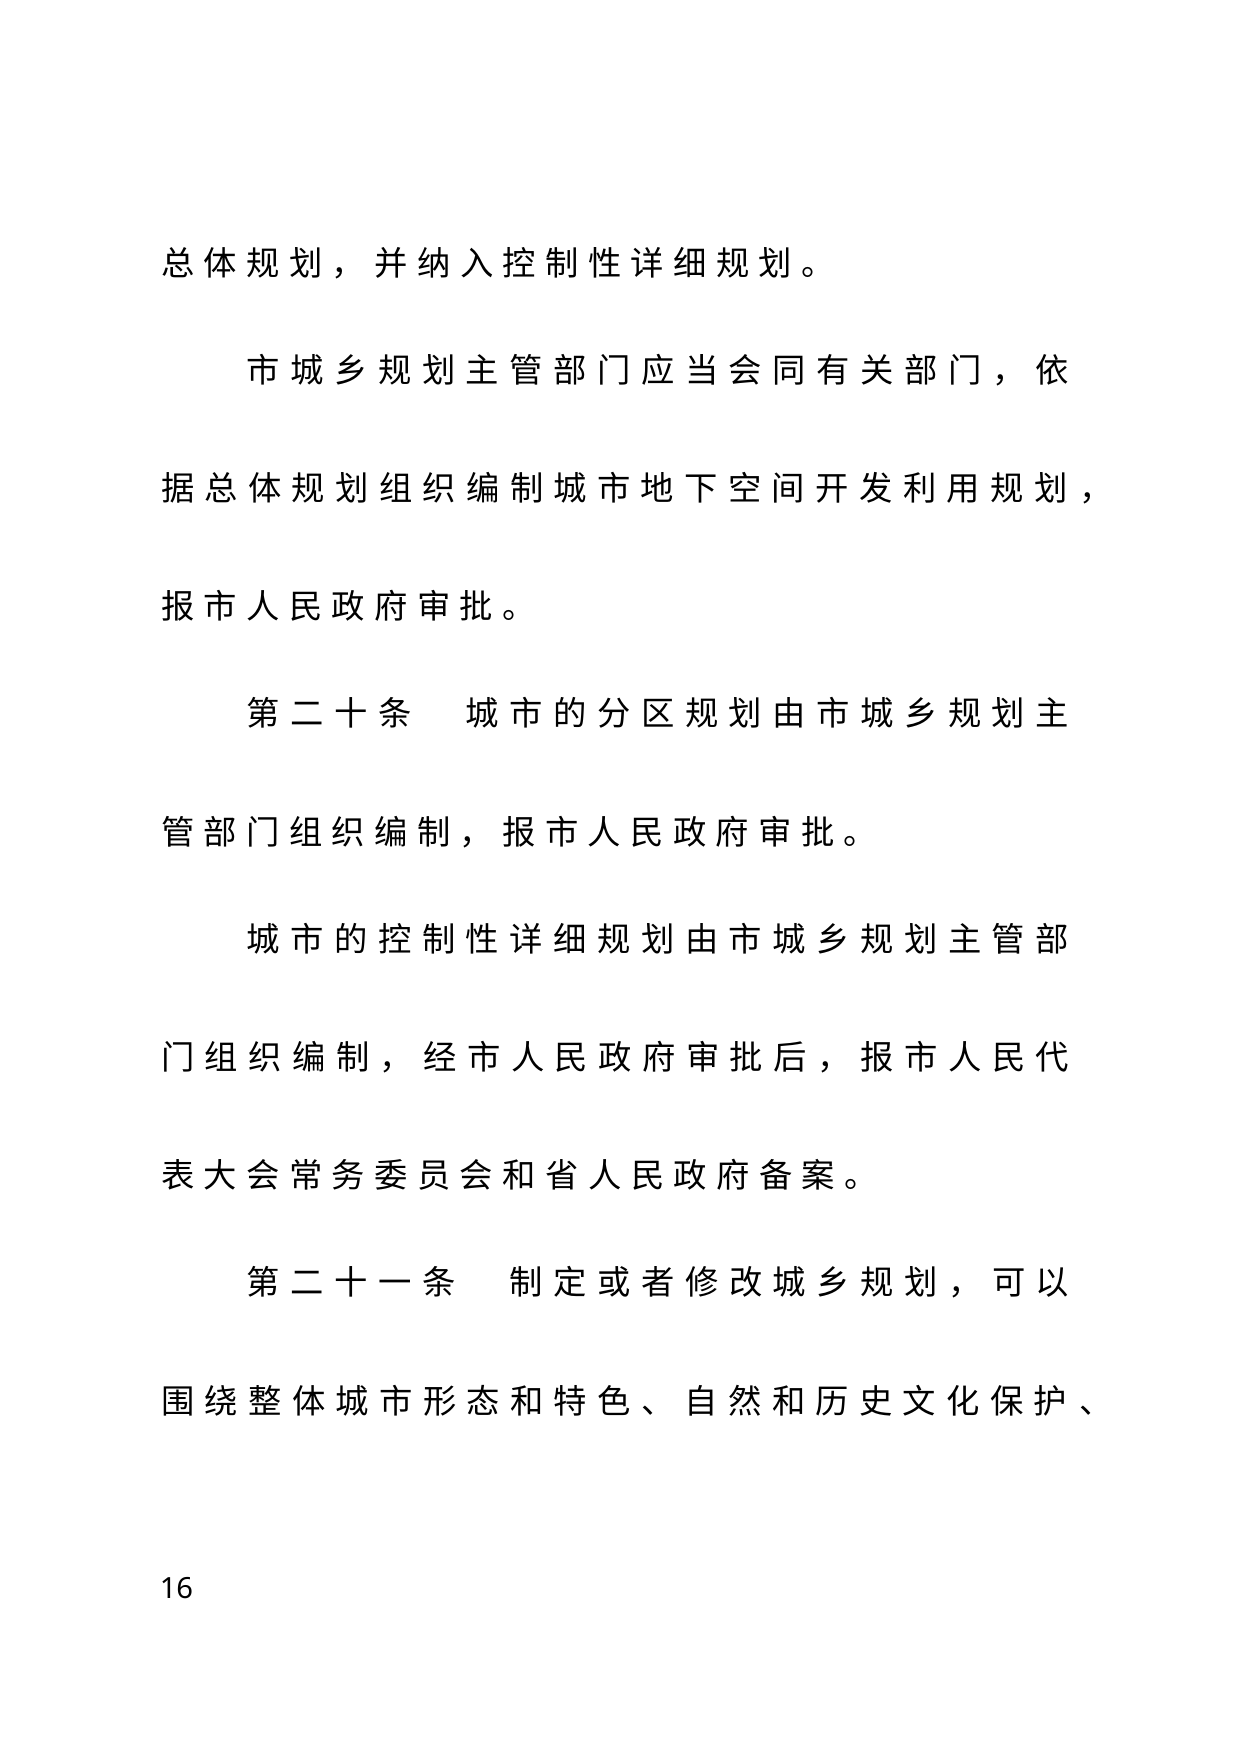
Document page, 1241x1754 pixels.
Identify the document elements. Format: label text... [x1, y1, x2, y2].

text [161, 213, 1079, 308]
text 第二十条 城市的分区规划由市城乡规划主管部门组织编制，报市人民政府审批。 [161, 664, 1079, 877]
text 城市的控制性详细规划由市城乡规划主管部门组织编制，经市人民政府审批后，报市人民代表大会常务委员会和省人民政府备案。 [161, 889, 1079, 1221]
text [161, 1233, 1079, 1446]
text 市城乡规划主管部门应当会同有关部门，依据总体规划组织编制城市地下空间开发利用规划，报市人民政府审批。 [161, 320, 1079, 652]
